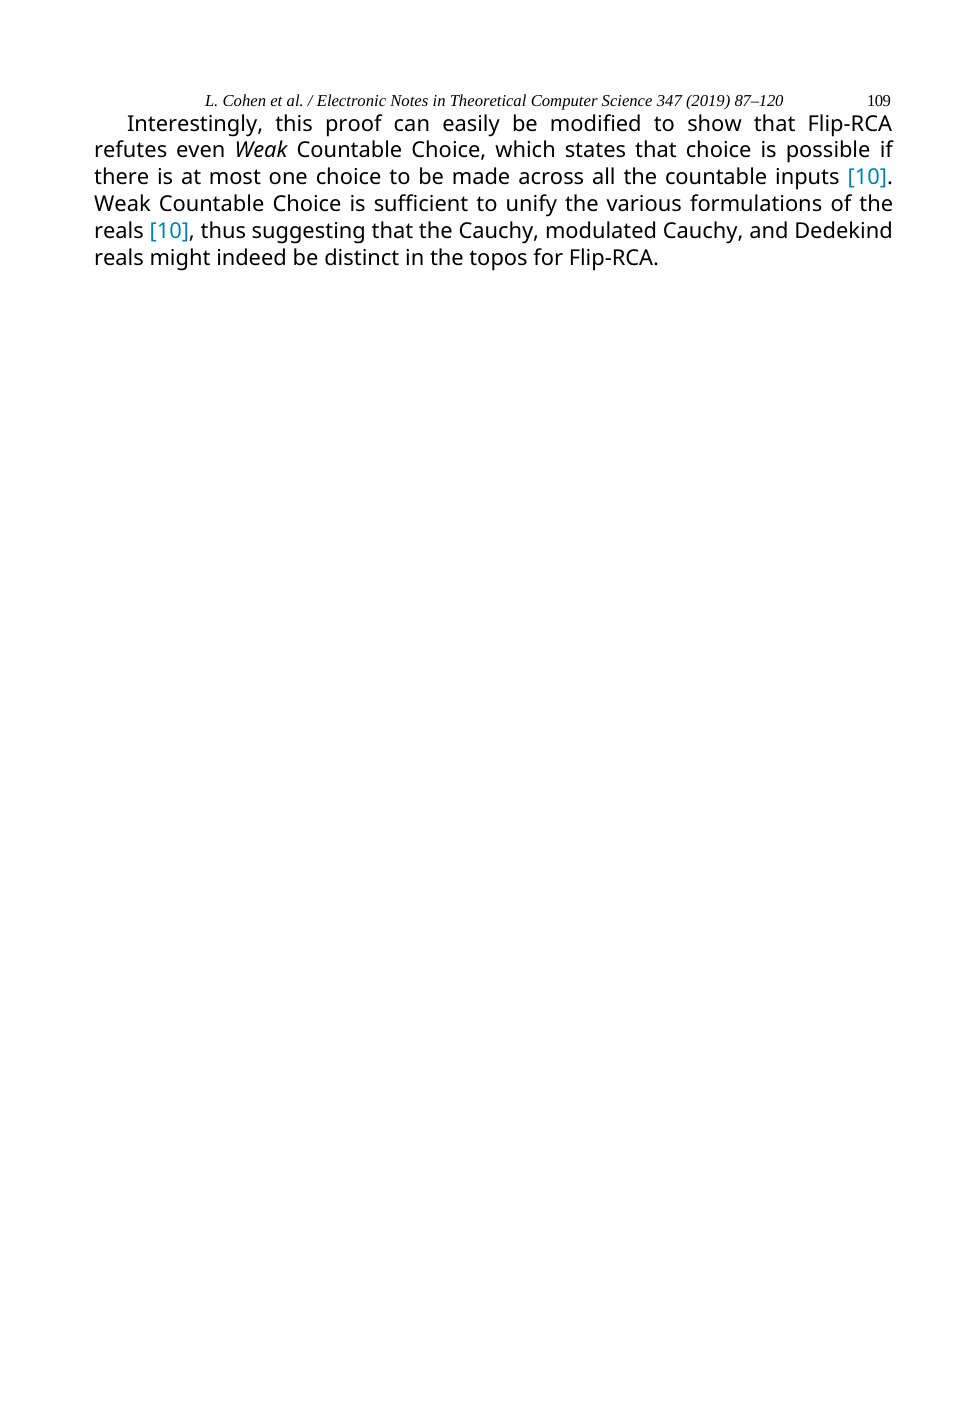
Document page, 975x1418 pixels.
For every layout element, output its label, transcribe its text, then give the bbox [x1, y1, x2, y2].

text Interestingly, this proof can easily be modified to show that Flip-RCA refutes even Weak Countable Choice, which states that choice is possible if there is at most one choice to be made across all the countable inputs [10]. Weak Countable Choice is sufficient to unify the various formulations of the reals [10], thus suggesting that the Cauchy, modulated Cauchy, and Dedekind reals might indeed be distinct in the topos for Flip-RCA. [94, 110, 893, 272]
